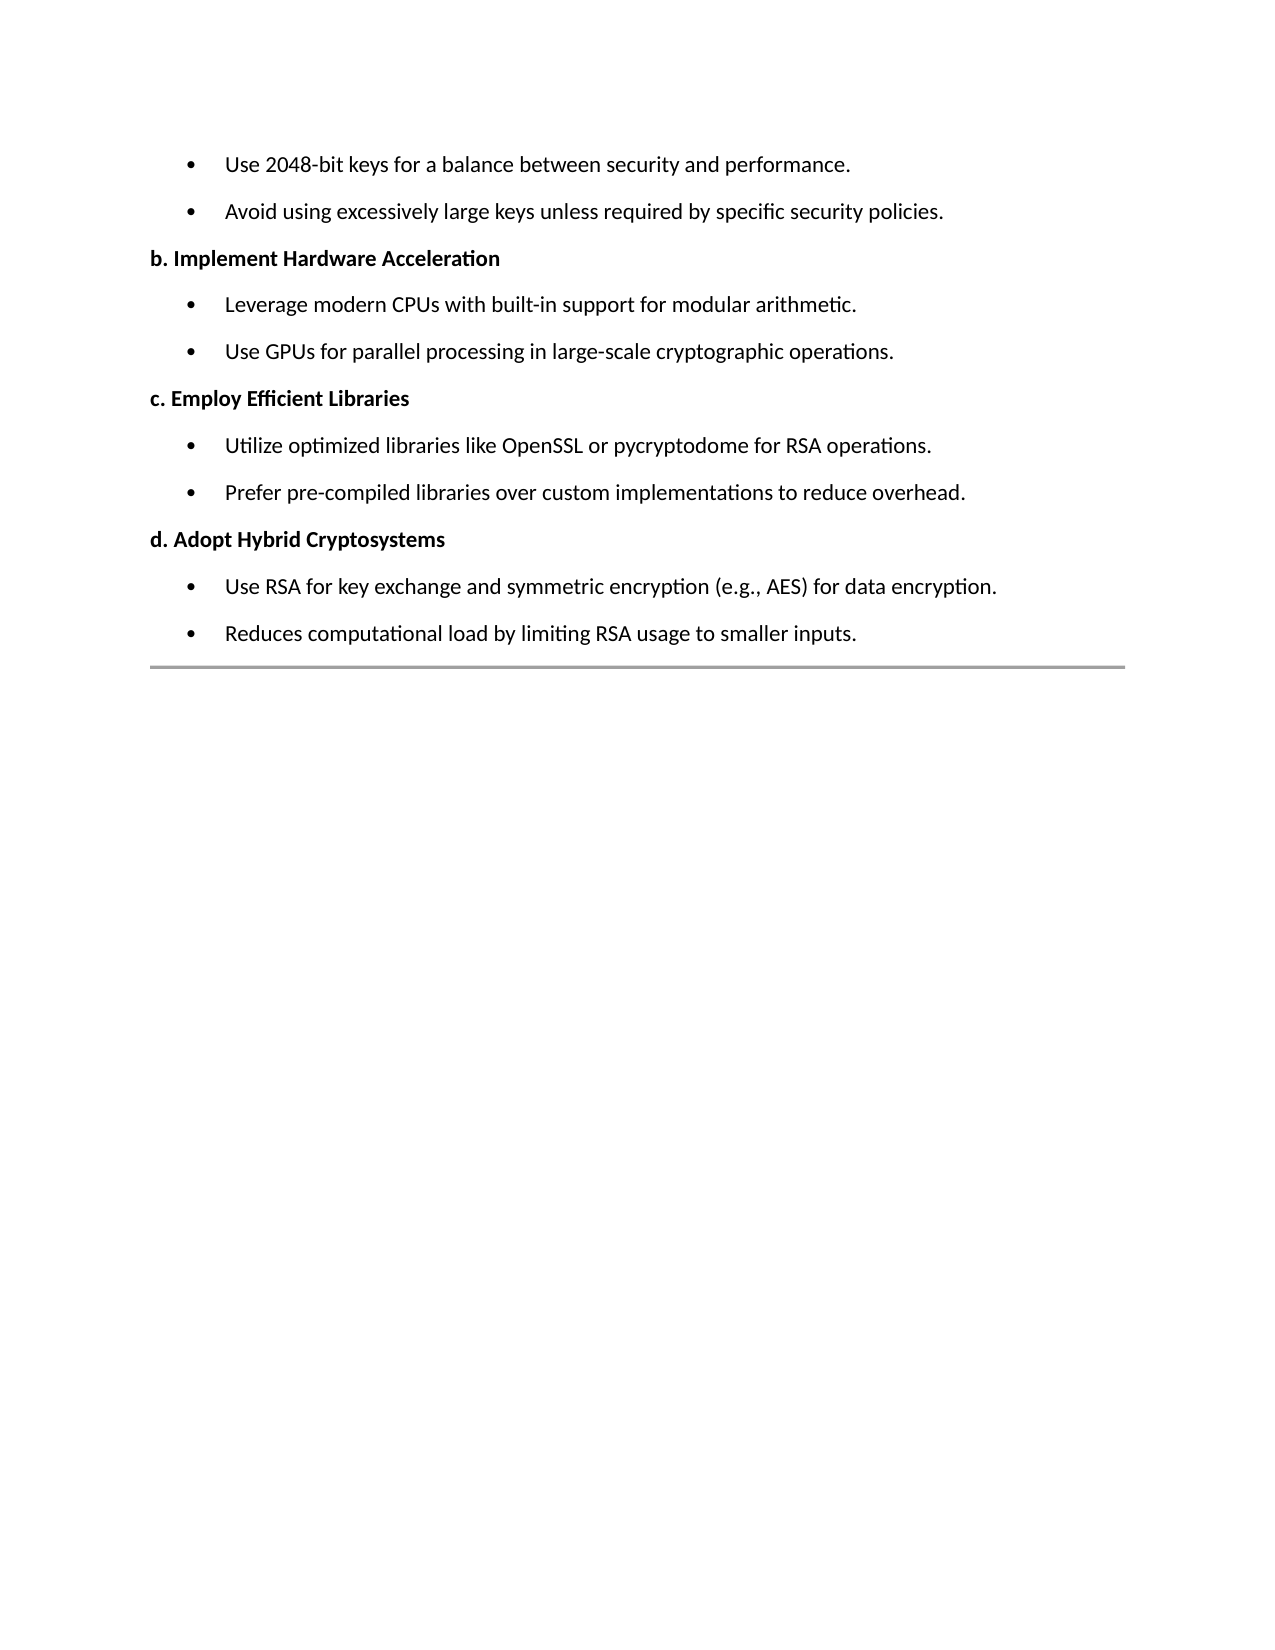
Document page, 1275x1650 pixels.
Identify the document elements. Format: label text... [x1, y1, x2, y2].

text d. Adopt Hybrid Cryptosystems [150, 525, 1125, 553]
text b. Implement Hardware Acceleration [150, 244, 1125, 272]
list Use RSA for key exchange and symmetric encryption (e.g., AES) for data encryption. [187, 572, 1125, 600]
list Use GPUs for parallel processing in large-scale cryptographic operations. [187, 337, 1125, 366]
list Leverage modern CPUs with built-in support for modular arithmetic. [187, 291, 1125, 319]
list Reduces computational load by limiting RSA usage to smaller inputs. [187, 619, 1125, 647]
text c. Employ Efficient Libraries [150, 384, 1125, 412]
list Use 2048-bit keys for a balance between security and performance. [187, 150, 1125, 178]
list Utilize optimized libraries like OpenSSL or pycryptodome for RSA operations. [187, 431, 1125, 459]
list Avoid using excessively large keys unless required by specific security policies. [187, 197, 1125, 225]
list Prefer pre-compiled libraries over custom implementations to reduce overhead. [187, 478, 1125, 506]
